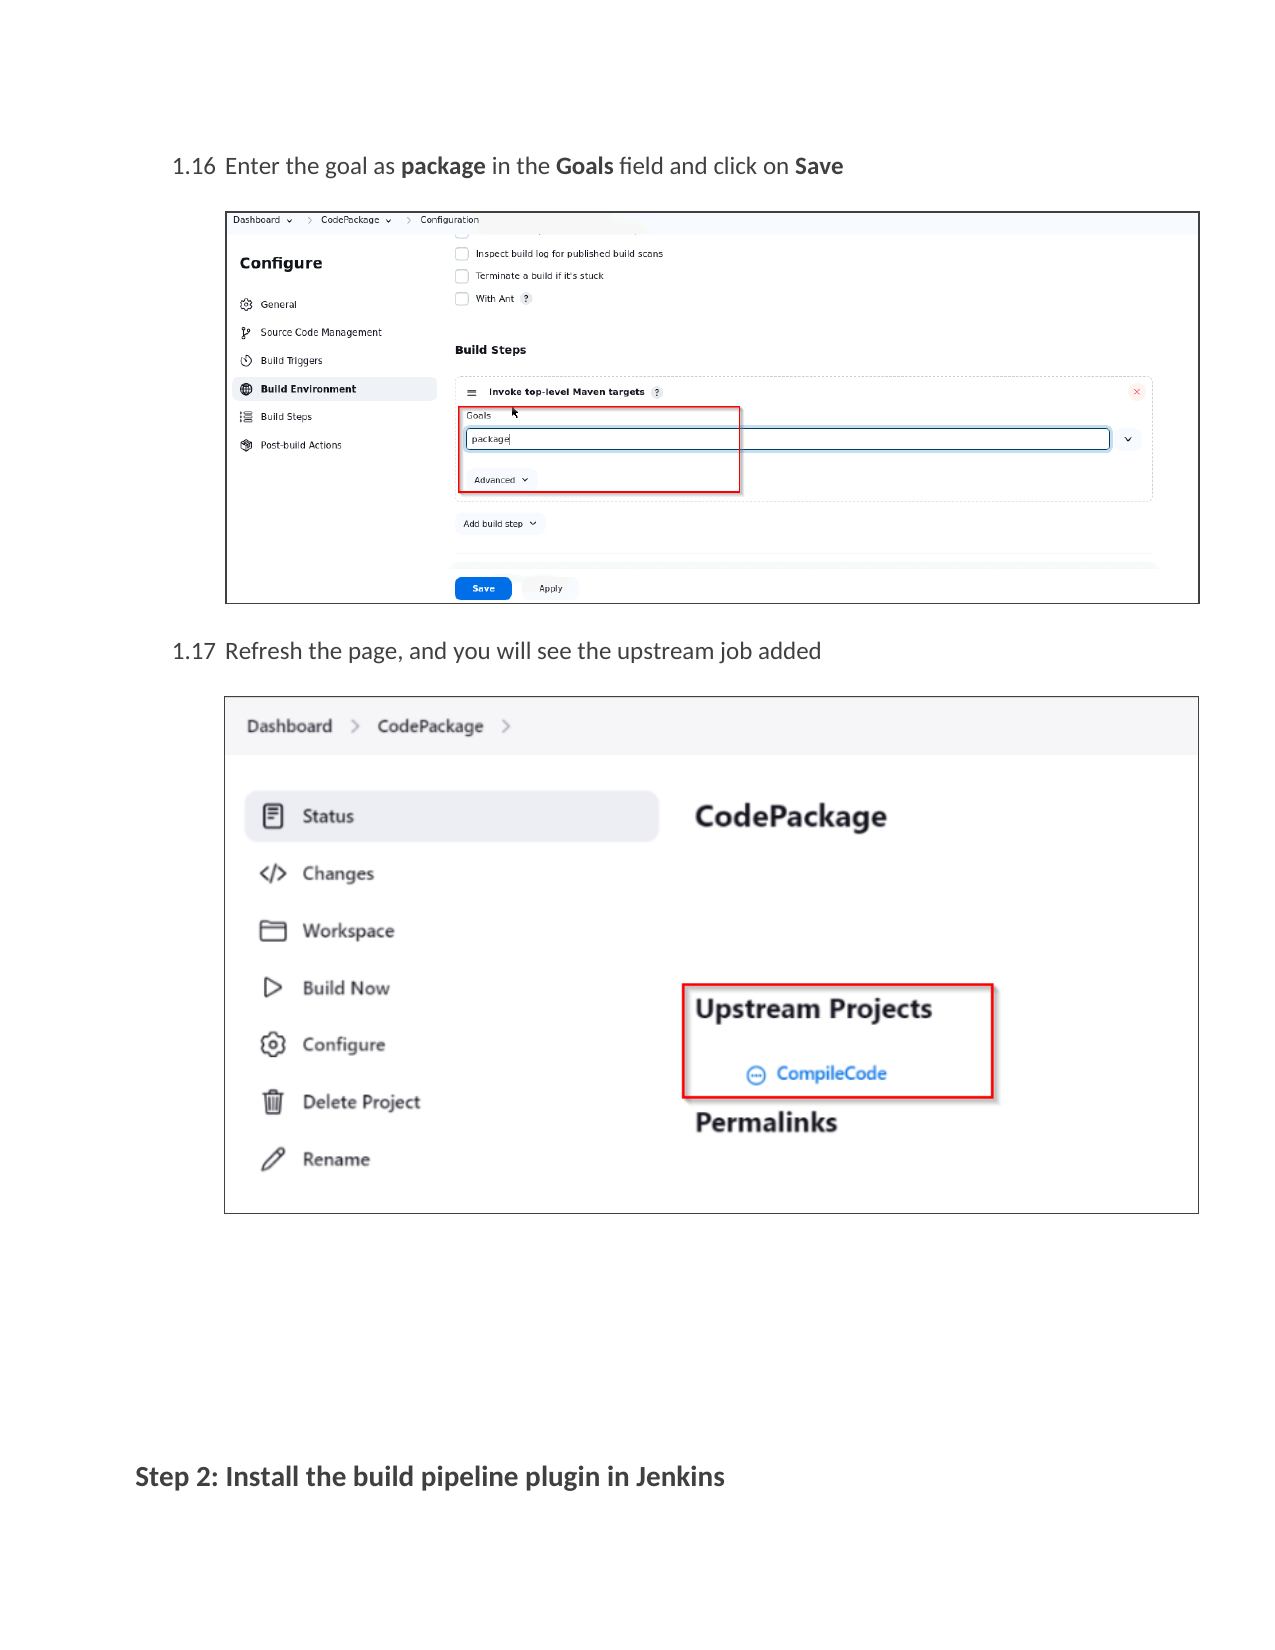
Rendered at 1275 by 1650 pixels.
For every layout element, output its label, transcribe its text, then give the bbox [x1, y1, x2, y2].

picture [227, 213, 1198, 603]
list Refresh the page, and you will see the upstream job added [172, 635, 1125, 665]
picture [225, 697, 1198, 1213]
list Enter the goal as package in the Goals field and click on Save [172, 150, 1125, 181]
text Step 2: Install the build pipeline plugin in Jenkins [135, 1458, 1125, 1493]
